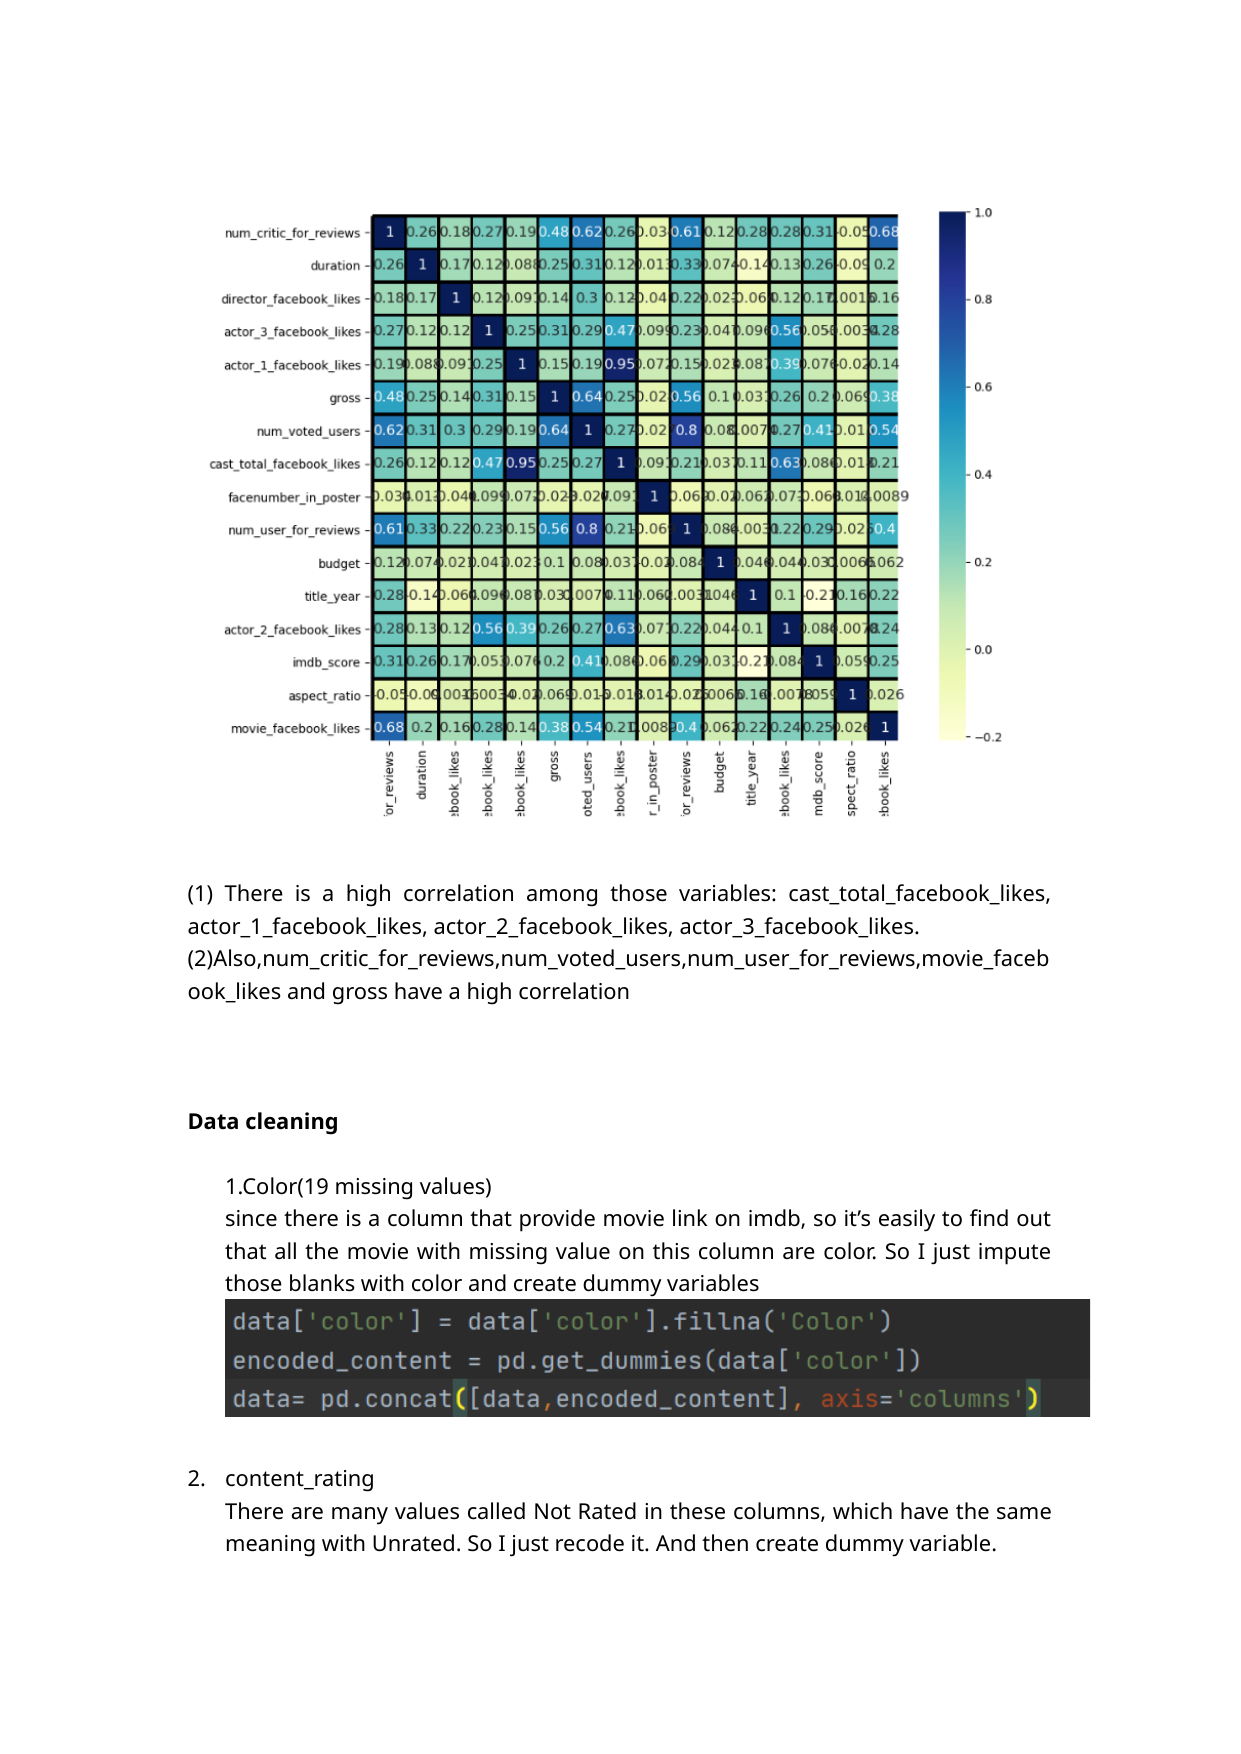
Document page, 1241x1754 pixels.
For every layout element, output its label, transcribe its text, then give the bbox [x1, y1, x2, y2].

text Data cleaning [187, 1104, 1053, 1137]
list 1.Color(19 missing values) [225, 1169, 1053, 1202]
picture [225, 1299, 1091, 1417]
text (2)Also,num_critic_for_reviews,num_voted_users,num_user_for_reviews,movie_facebook_likes and gross have a high correlation [187, 942, 1053, 1007]
list since there is a column that provide movie link on imdb, so it’s easily to find out that all the movie with missing value on this column are color. So I just impute those blanks with color and create dummy variables [225, 1202, 1053, 1299]
list There are many values called Not Rated in these columns, which have the same meaning with Unrated. So I just recode it. And then create dummy variable. [225, 1494, 1053, 1559]
picture [187, 162, 1053, 847]
text (1) There is a high correlation among those variables: cast_total_facebook_likes, actor_1_facebook_likes, actor_2_facebook_likes, actor_3_facebook_likes. [187, 877, 1053, 942]
list content_rating [187, 1462, 1053, 1494]
